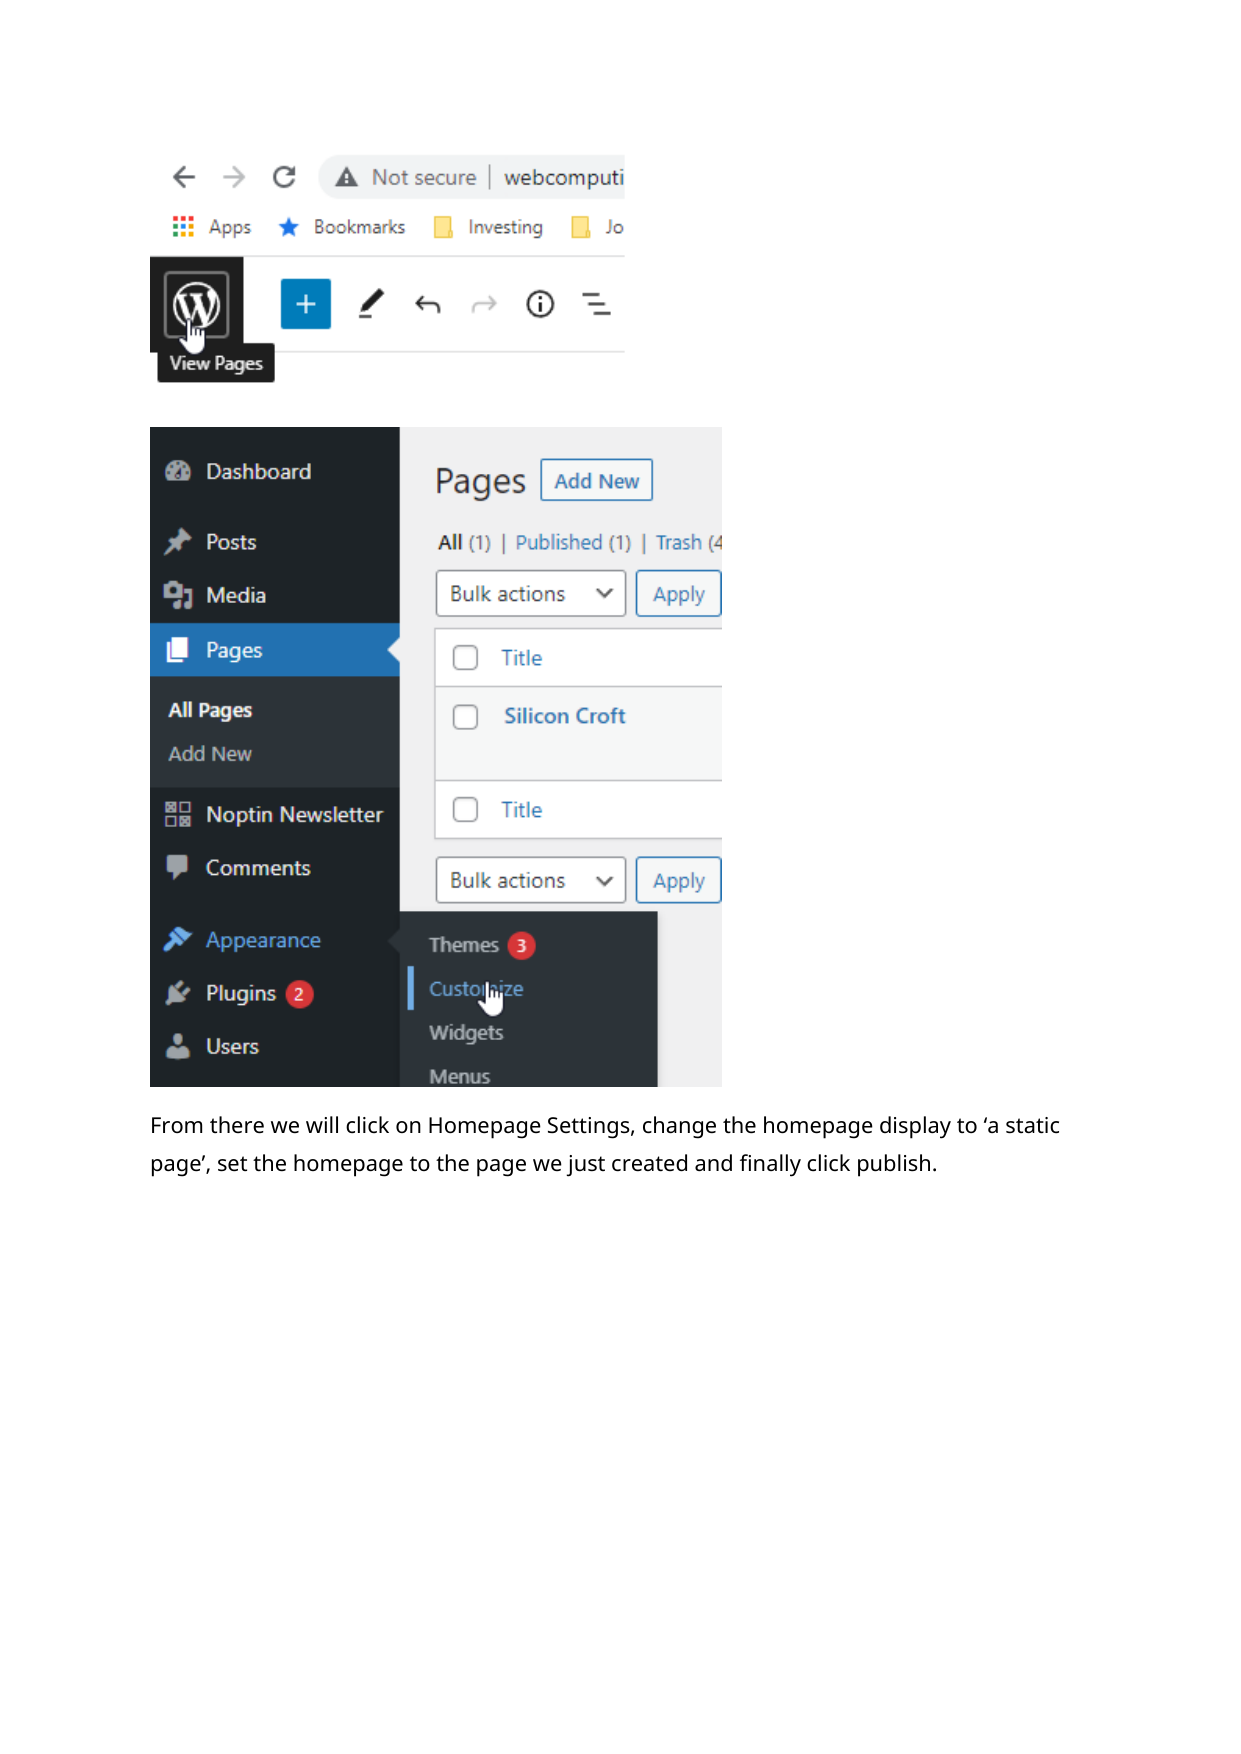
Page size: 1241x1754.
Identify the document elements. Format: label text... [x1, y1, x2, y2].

text From there we will click on Homepage Settings, change the homepage display to ‘a static page’, set the homepage to the page we just created and finally click publish. [150, 1111, 1090, 1177]
picture [150, 427, 722, 1087]
picture [150, 150, 625, 403]
